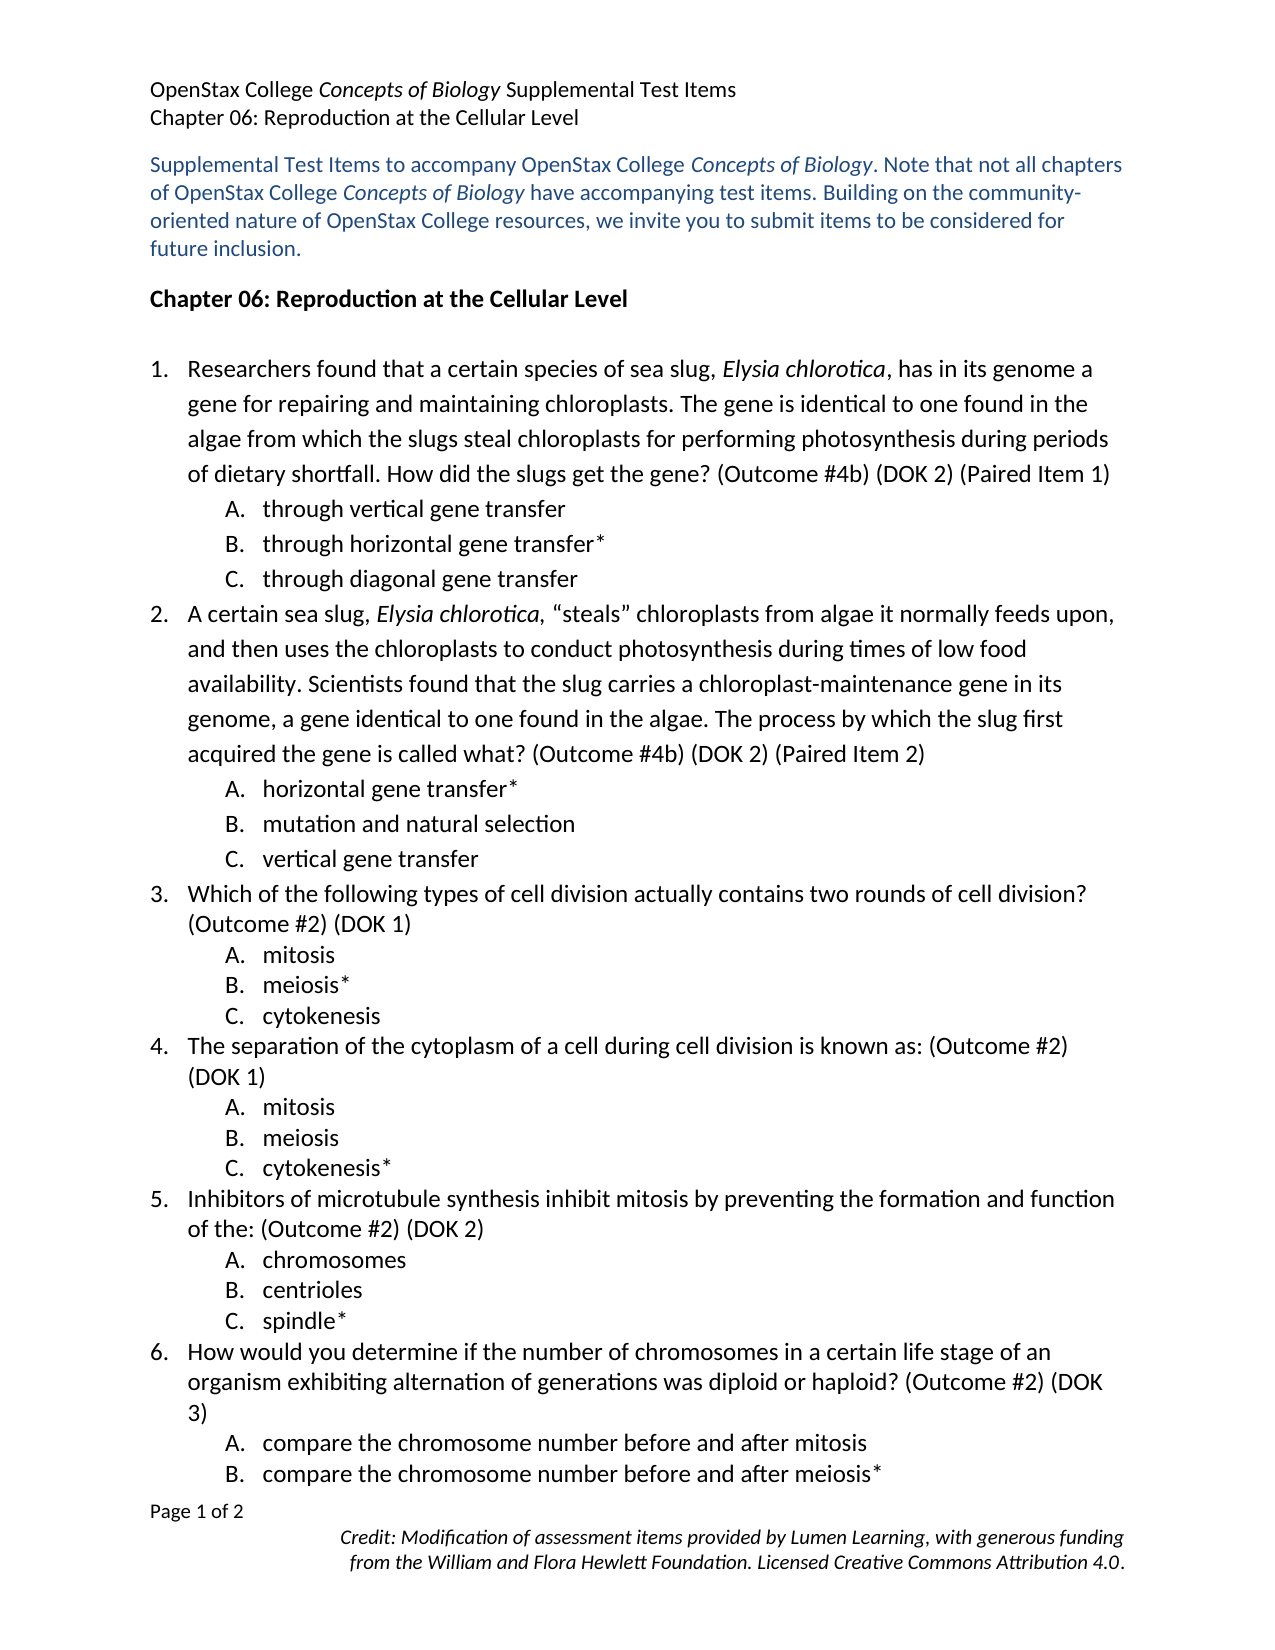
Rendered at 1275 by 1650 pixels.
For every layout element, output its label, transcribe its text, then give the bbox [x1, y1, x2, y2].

list meiosis* [225, 969, 1125, 1000]
list cytokenesis* [225, 1153, 1125, 1183]
text Chapter 06: Reproduction at the Cellular Level [150, 283, 1125, 313]
list A certain sea slug, Elysia chlorotica, “steals” chloroplasts from algae it normally feeds upon, and then uses the chloroplasts to conduct photosynthesis during times of low food availability. Scientists found that the slug carries a chloroplast-maintenance gene in its genome, a gene identical to one found in the algae. The process by which the slug first acquired the gene is called what? (Outcome #4b) (DOK 2) (Paired Item 2) [150, 598, 1125, 768]
list vertical gene transfer [225, 843, 1125, 873]
list mitosis [225, 939, 1125, 969]
list horizontal gene transfer* [225, 773, 1125, 803]
list mutation and natural selection [225, 808, 1125, 838]
list through horizontal gene transfer* [225, 528, 1125, 558]
list centrioles [225, 1275, 1125, 1305]
list mitosis [225, 1092, 1125, 1122]
list Inhibitors of microtubule synthesis inhibit mitosis by preventing the formation and function of the: (Outcome #2) (DOK 2) [150, 1183, 1125, 1244]
list Researchers found that a certain species of sea slug, Elysia chlorotica, has in its genome a gene for repairing and maintaining chloroplasts. The gene is identical to one found in the algae from which the slugs steal chloroplasts for performing photosynthesis during periods of dietary shortfall. How did the slugs get the gene? (Outcome #4b) (DOK 2) (Paired Item 1) [150, 353, 1125, 488]
list meiosis [225, 1122, 1125, 1153]
text Supplemental Test Items to accompany OpenStax College Concepts of Biology. Note that not all chapters of OpenStax College Concepts of Biology have accompanying test items. Building on the community-oriented nature of OpenStax College resources, we invite you to submit items to be considered for future inclusion. [150, 150, 1125, 262]
list The separation of the cytoplasm of a cell during cell division is known as: (Outcome #2) (DOK 1) [150, 1031, 1125, 1092]
list compare the chromosome number before and after mitosis [225, 1427, 1125, 1458]
list through vertical gene transfer [225, 493, 1125, 523]
list compare the chromosome number before and after meiosis* [225, 1458, 1125, 1488]
list chromosomes [225, 1244, 1125, 1275]
list How would you determine if the number of chromosomes in a certain life stage of an organism exhibiting alternation of generations was diploid or haploid? (Outcome #2) (DOK 3) [150, 1336, 1125, 1427]
list cytokenesis [225, 1000, 1125, 1031]
list Which of the following types of cell division actually contains two rounds of cell division? (Outcome #2) (DOK 1) [150, 878, 1125, 939]
list spindle* [225, 1305, 1125, 1336]
list through diagonal gene transfer [225, 563, 1125, 593]
